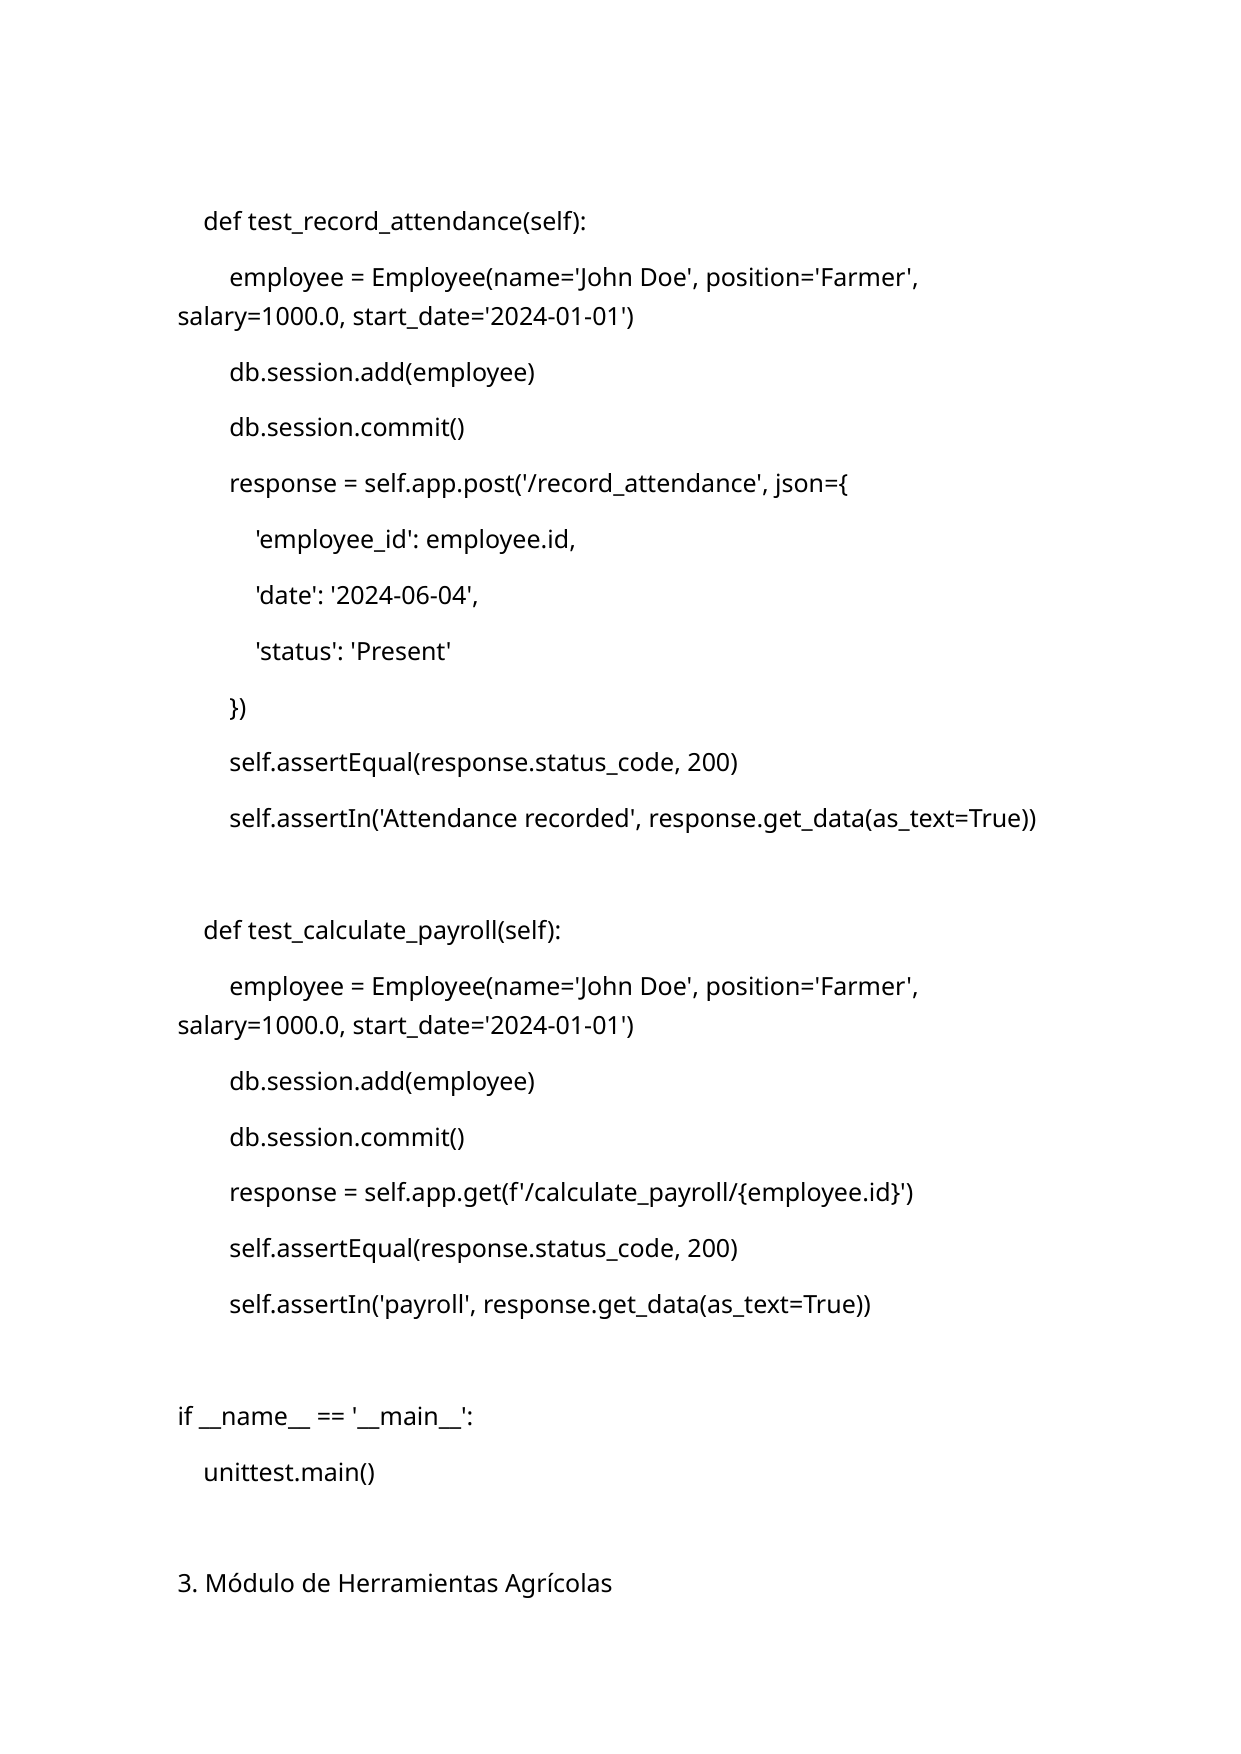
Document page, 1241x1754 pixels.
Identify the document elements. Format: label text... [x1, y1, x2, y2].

text db.session.add(employee) [177, 354, 1063, 388]
text self.assertEqual(response.status_code, 200) [177, 745, 1063, 779]
text employee = Employee(name='John Doe', position='Farmer', salary=1000.0, start_date='2024-01-01') [177, 968, 1063, 1042]
text 'status': 'Present' [177, 633, 1063, 667]
text response = self.app.get(f'/calculate_payroll/{employee.id}') [177, 1175, 1063, 1209]
text def test_record_attendance(self): [177, 203, 1063, 237]
text employee = Employee(name='John Doe', position='Farmer', salary=1000.0, start_date='2024-01-01') [177, 259, 1063, 332]
text 'date': '2024-06-04', [177, 578, 1063, 612]
text 3. Módulo de Herramientas Agrícolas [177, 1566, 1063, 1600]
text self.assertIn('Attendance recorded', response.get_data(as_text=True)) [177, 801, 1063, 835]
text def test_calculate_payroll(self): [177, 913, 1063, 947]
text }) [177, 689, 1063, 723]
text if __name__ == '__main__': [177, 1398, 1063, 1432]
text db.session.commit() [177, 410, 1063, 444]
text self.assertEqual(response.status_code, 200) [177, 1231, 1063, 1265]
text unittest.main() [177, 1454, 1063, 1488]
text db.session.commit() [177, 1119, 1063, 1153]
text 'employee_id': employee.id, [177, 522, 1063, 556]
text db.session.add(employee) [177, 1063, 1063, 1097]
text response = self.app.post('/record_attendance', json={ [177, 466, 1063, 500]
text self.assertIn('payroll', response.get_data(as_text=True)) [177, 1287, 1063, 1321]
